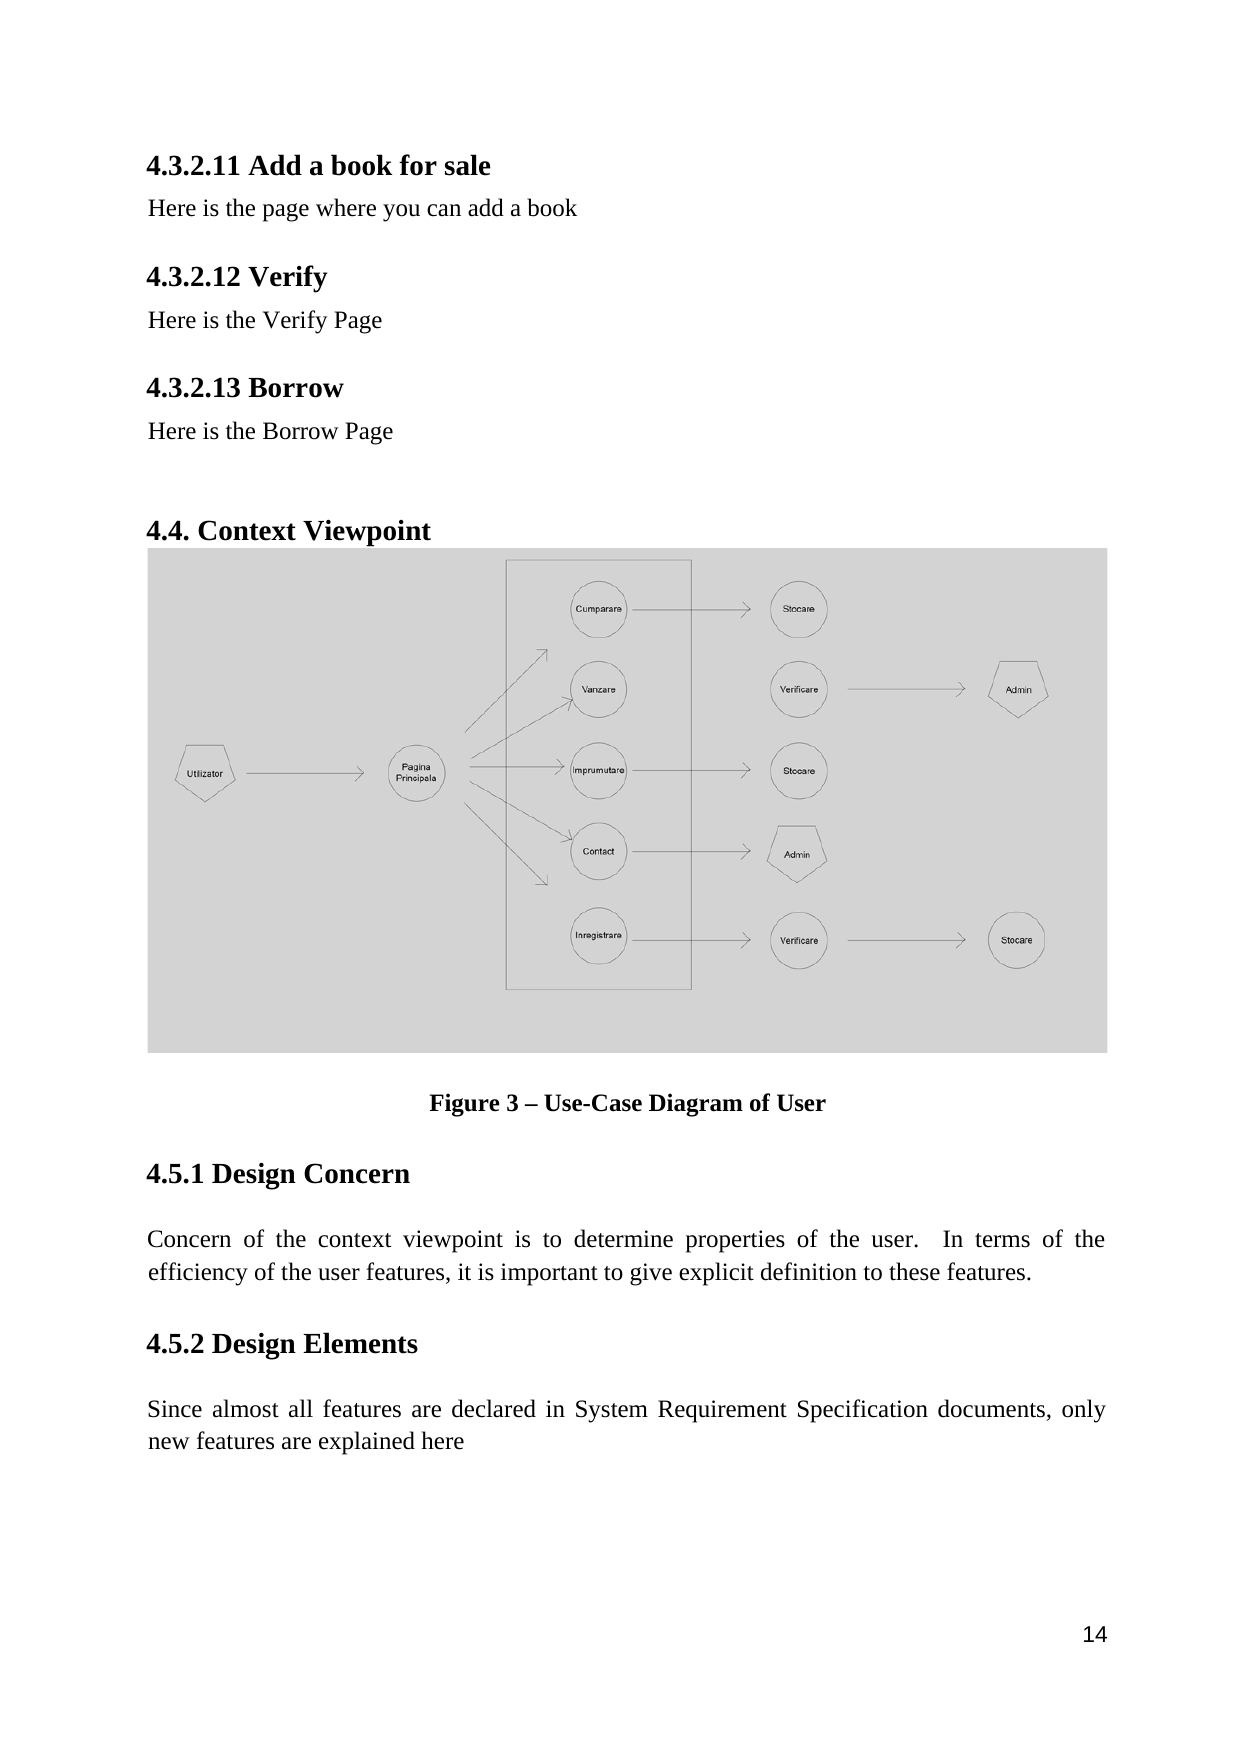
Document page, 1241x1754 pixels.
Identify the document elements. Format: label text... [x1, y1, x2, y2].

text Here is the Borrow Page [148, 416, 1001, 445]
subtitle 4.3.2.11 Add a book for sale [146, 148, 1108, 181]
text Since almost all features are declared in System Requirement Specification documents, only new features are explained here [147, 1394, 1108, 1455]
text Figure 3 – Use-Case Diagram of User [148, 1088, 1107, 1117]
subtitle 4.3.2.12 Verify [146, 259, 1108, 292]
text Concern of the context viewpoint is to determine properties of the user. In terms of the efficiency of the user features, it is important to give explicit definition to these features. [147, 1224, 1108, 1286]
subtitle 4.4. Context Viewpoint [146, 513, 1108, 546]
picture [147, 548, 1108, 1053]
subtitle 4.5.1 Design Concern [146, 1156, 1108, 1189]
subtitle 4.3.2.13 Borrow [146, 370, 1108, 404]
text Here is the Verify Page [148, 305, 1001, 334]
text Here is the page where you can add a book [148, 193, 1001, 222]
subtitle 4.5.2 Design Elements [146, 1327, 1108, 1360]
